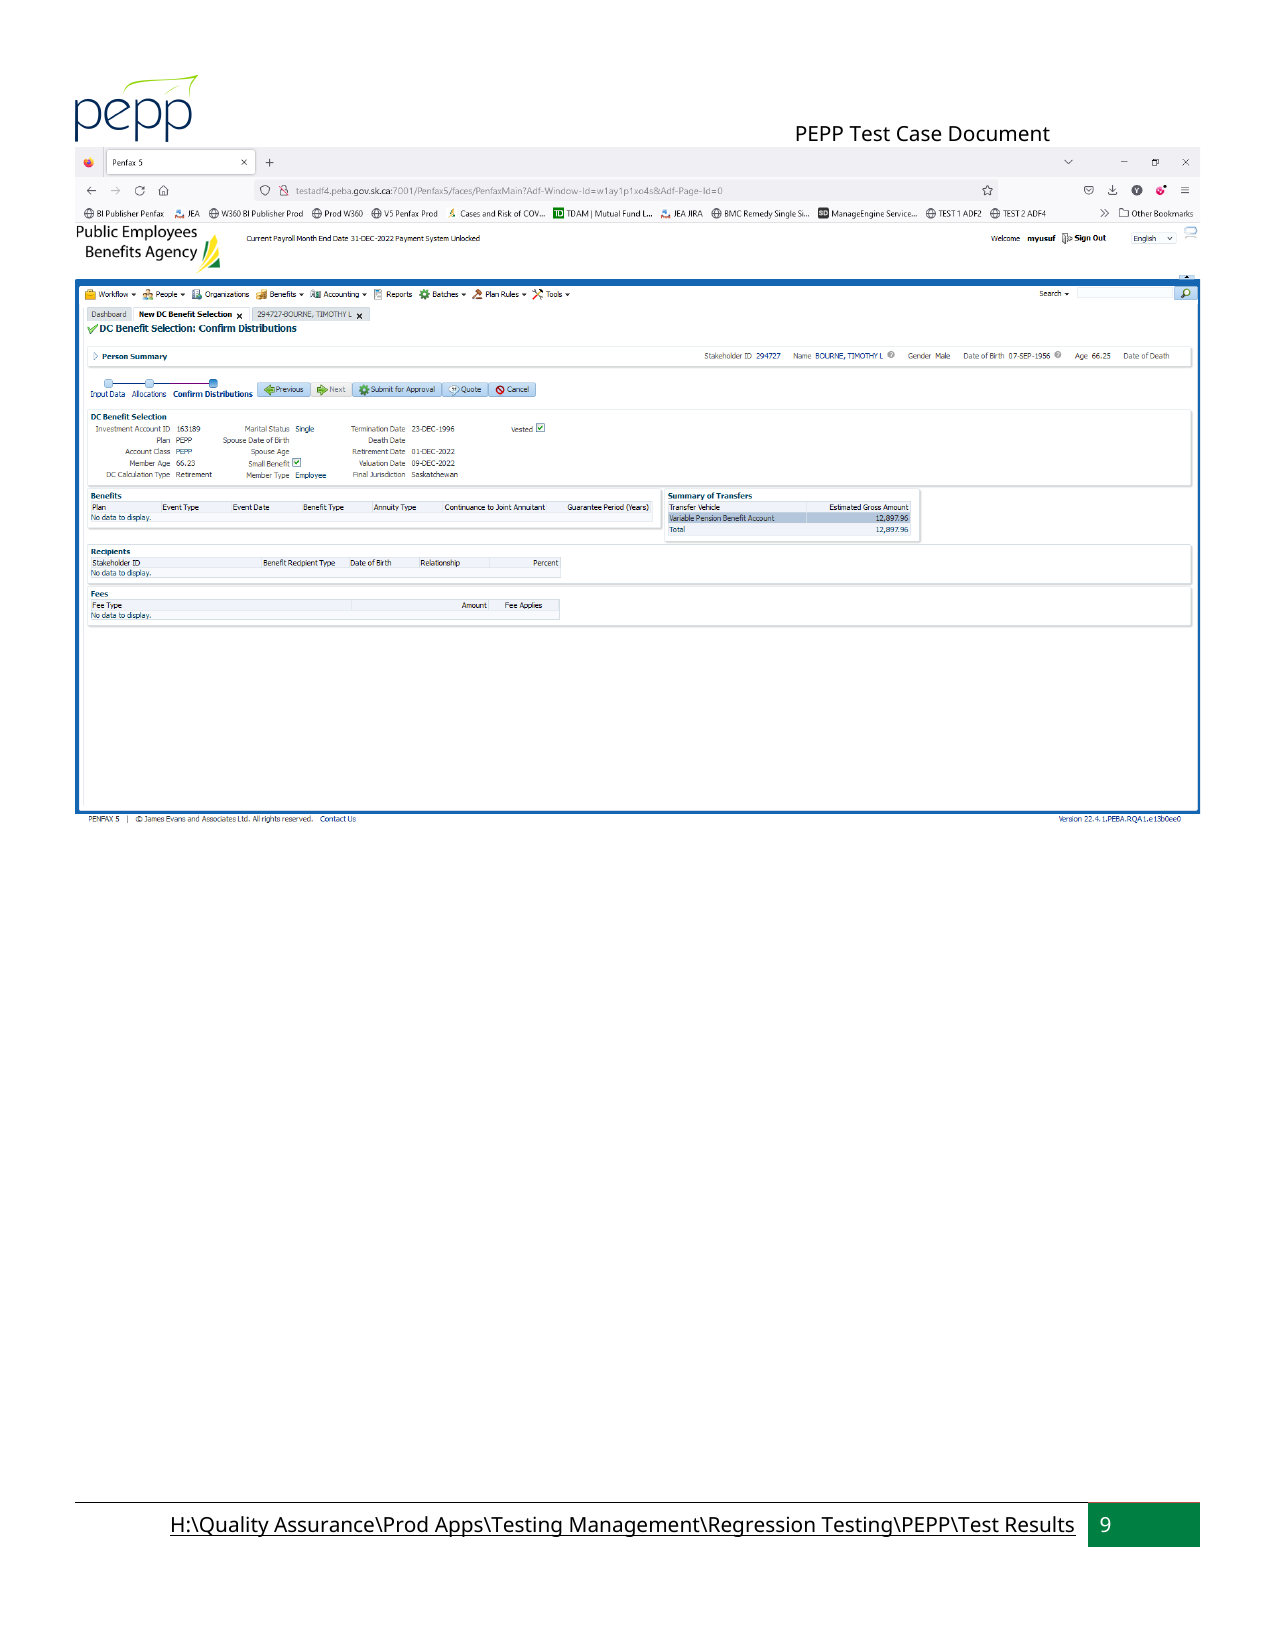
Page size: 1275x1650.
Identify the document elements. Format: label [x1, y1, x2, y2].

picture [75, 147, 1200, 824]
picture [75, 75, 199, 142]
